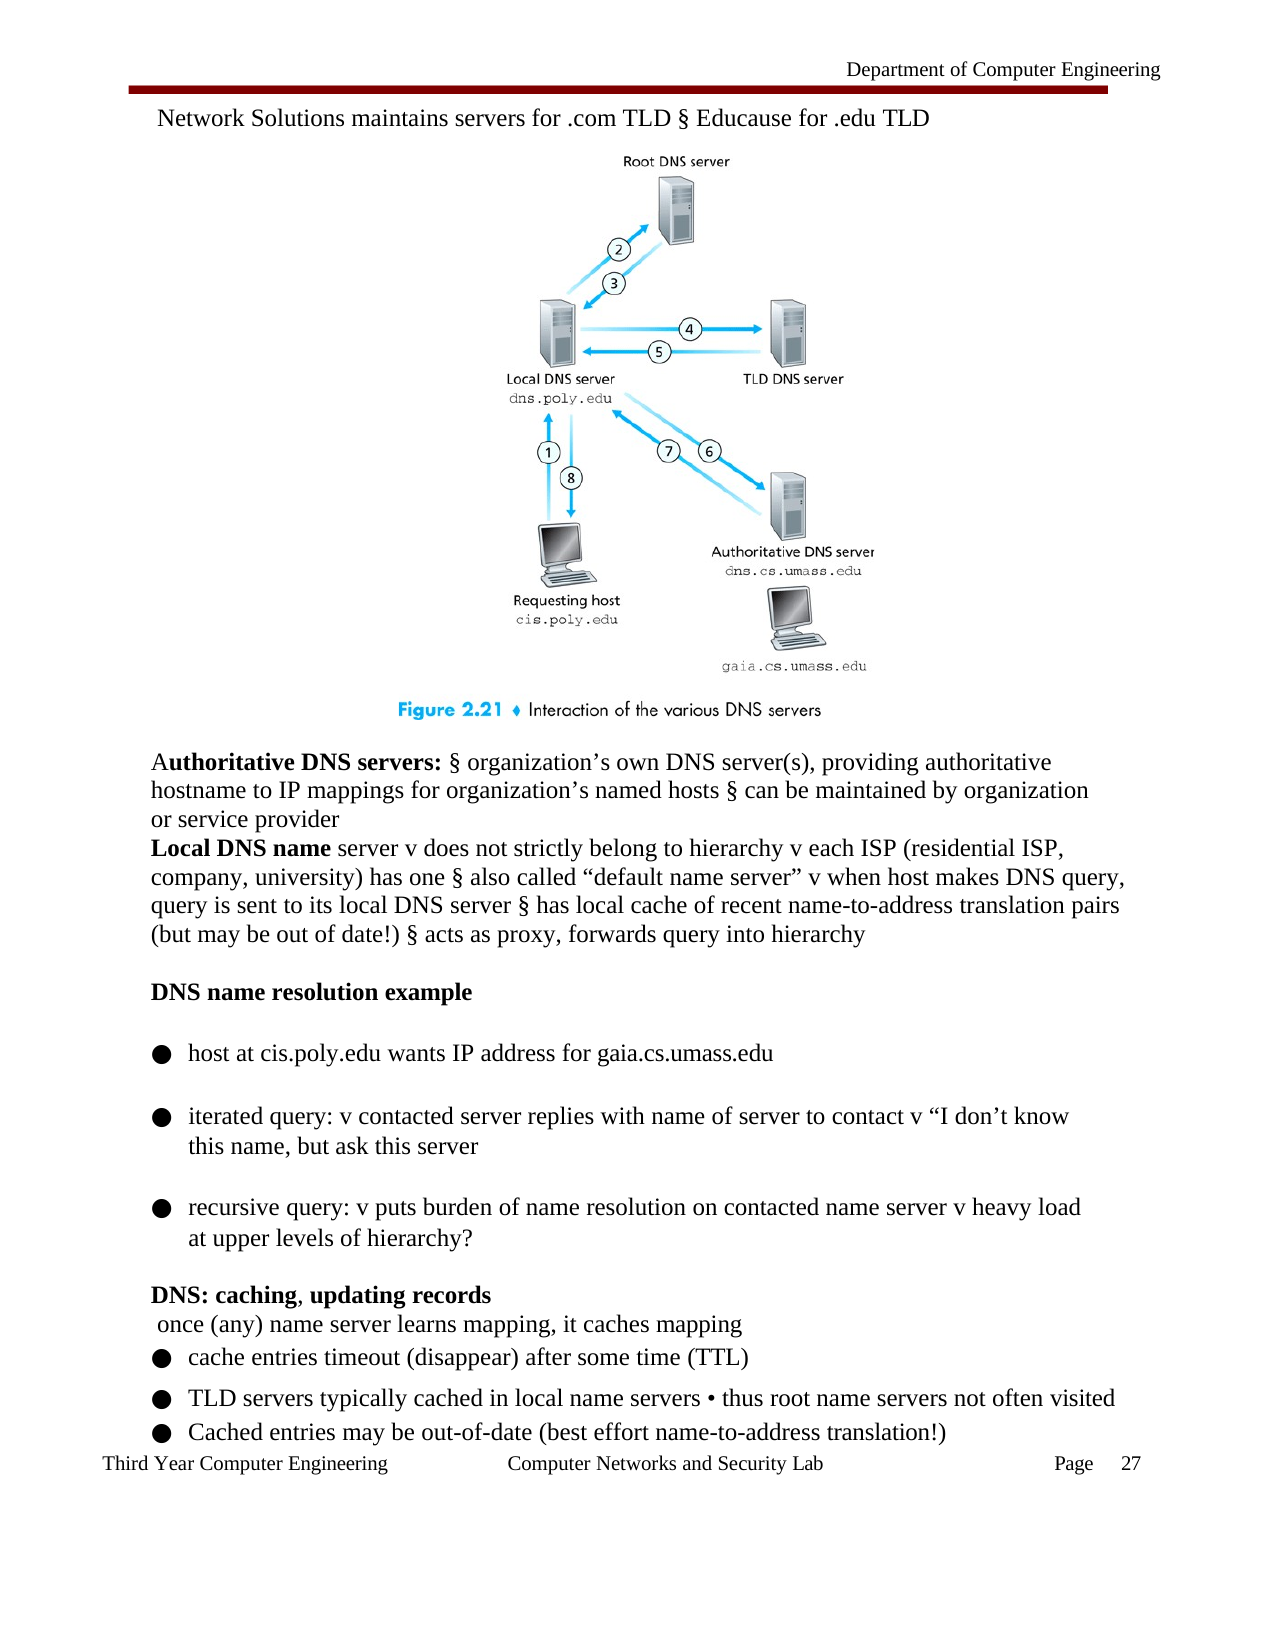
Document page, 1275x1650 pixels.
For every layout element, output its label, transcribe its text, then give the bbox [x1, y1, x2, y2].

list iterated query: v contacted server replies with name of server to contact v “I don’t know this name, but ask this server [151, 1097, 1111, 1160]
list recursive query: v puts burden of name resolution on contacted name server v heavy load at upper levels of hierarchy? [151, 1189, 1081, 1252]
list cache entries timeout (disappear) after some time (TTL) [151, 1339, 1237, 1373]
text Local DNS name server v does not strictly belong to hierarchy v each ISP (residential ISP, company, university) has one § also called “default name server” v when host makes DNS query, query is sent to its local DNS server § has local cache of recent name-to-address translation pairs (but may be out of date!) § acts as proxy, forwards query into hierarchy [151, 833, 1128, 948]
list host at cis.poly.edu wants IP address for gaia.cs.umass.edu [151, 1034, 1237, 1068]
list TLD servers typically cached in local name servers • thus root name servers not often visited [151, 1379, 1237, 1413]
list Cached entries may be out-of-date (best effort name-to-address translation!) [151, 1413, 1237, 1448]
text once (any) name server learns mapping, it caches mapping [157, 1309, 1237, 1338]
picture [128, 84, 1108, 94]
picture [398, 156, 875, 720]
text Network Solutions maintains servers for .com TLD § Educause for .edu TLD [157, 103, 1237, 131]
subtitle DNS name resolution example [151, 977, 1237, 1006]
subtitle DNS: caching, updating records [151, 1281, 1237, 1309]
